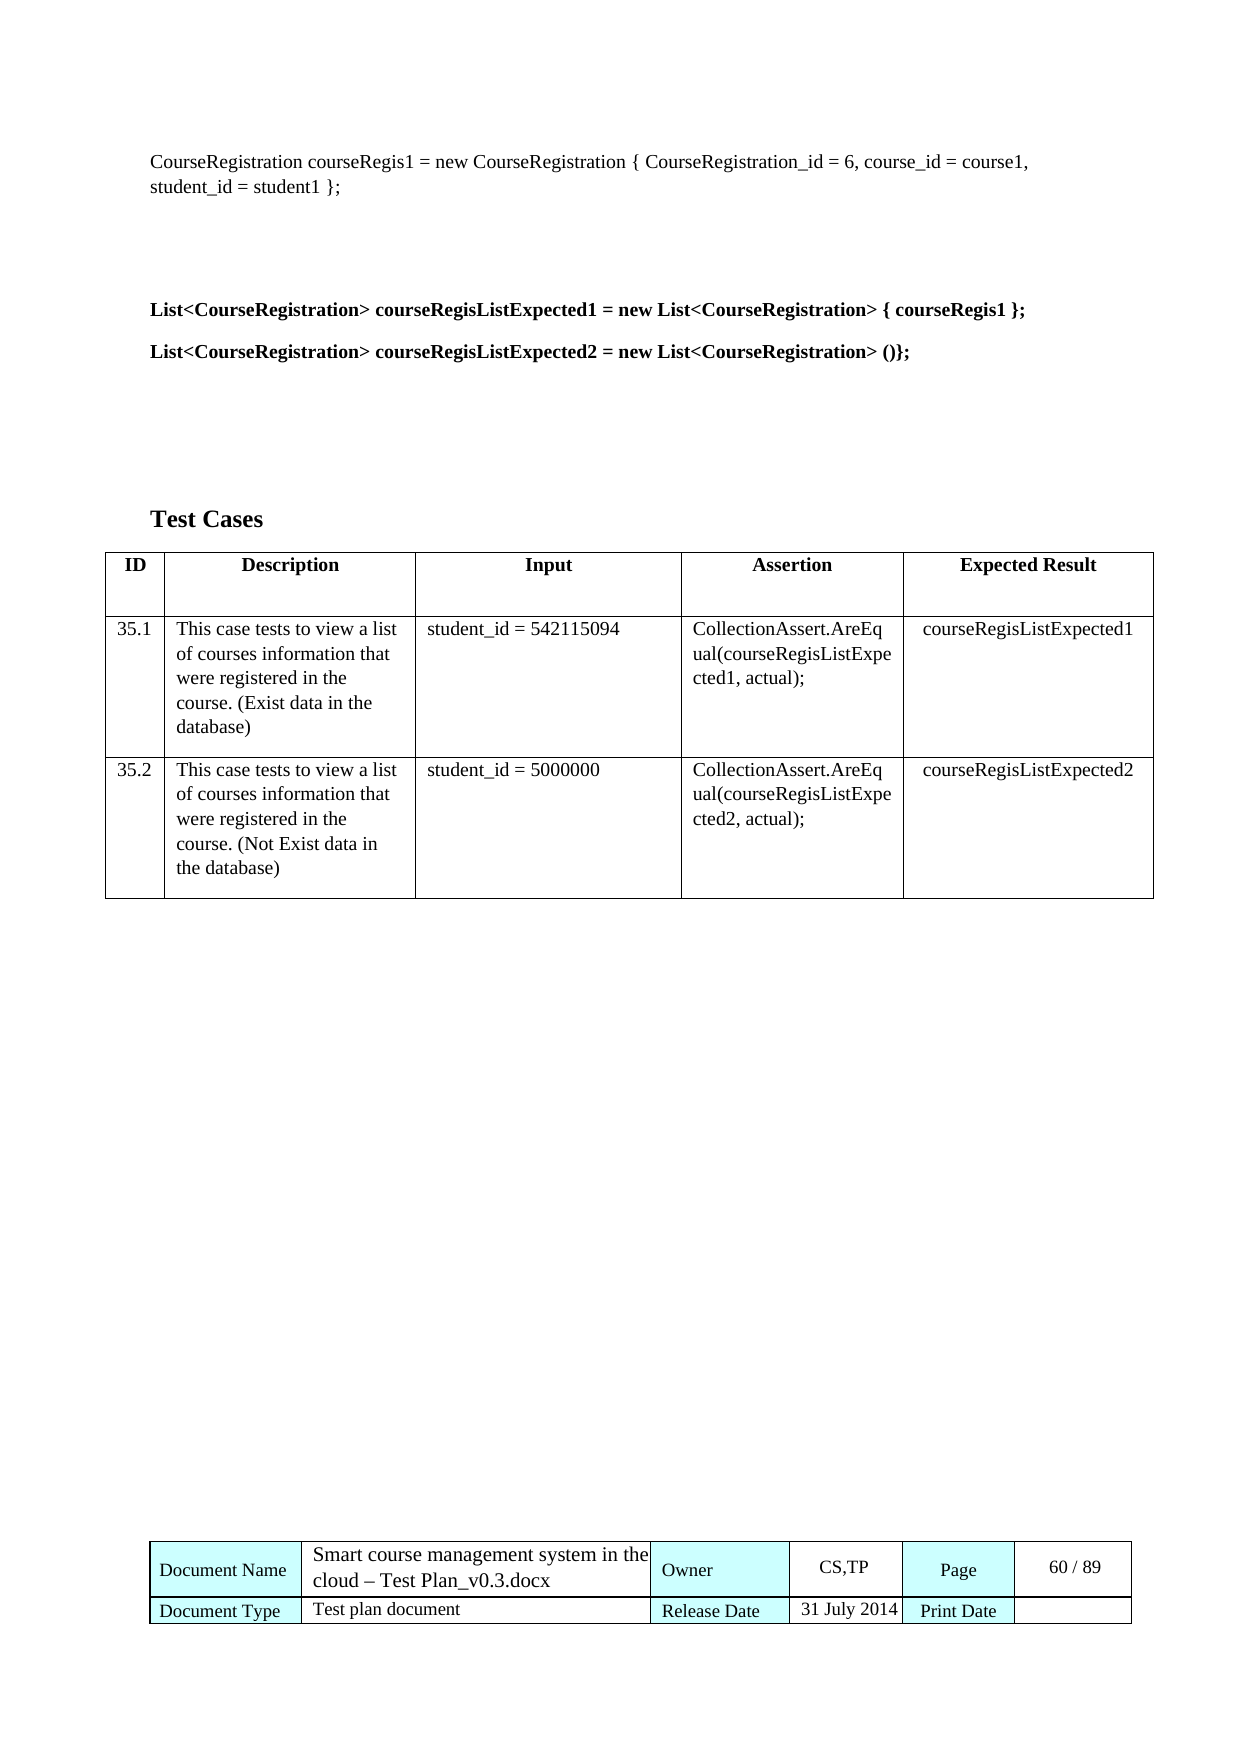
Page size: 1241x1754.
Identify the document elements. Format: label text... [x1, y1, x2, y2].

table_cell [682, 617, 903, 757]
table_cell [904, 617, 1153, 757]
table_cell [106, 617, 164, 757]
text List<CourseRegistration> courseRegisListExpected1 = new List<CourseRegistration> { courseRegis1 }; [150, 298, 1090, 321]
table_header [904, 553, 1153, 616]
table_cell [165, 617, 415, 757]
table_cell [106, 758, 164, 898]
text List<CourseRegistration> courseRegisListExpected2 = new List<CourseRegistration> ()}; [150, 339, 1090, 362]
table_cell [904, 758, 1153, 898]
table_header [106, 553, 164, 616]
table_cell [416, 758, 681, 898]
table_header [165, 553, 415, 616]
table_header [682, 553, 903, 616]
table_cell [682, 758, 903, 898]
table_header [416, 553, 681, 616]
text CourseRegistration courseRegis1 = new CourseRegistration { CourseRegistration_id = 6, course_id = course1, student_id = student1 }; [150, 150, 1090, 197]
text Test Cases [150, 504, 1090, 533]
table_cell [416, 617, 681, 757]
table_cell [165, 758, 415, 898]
